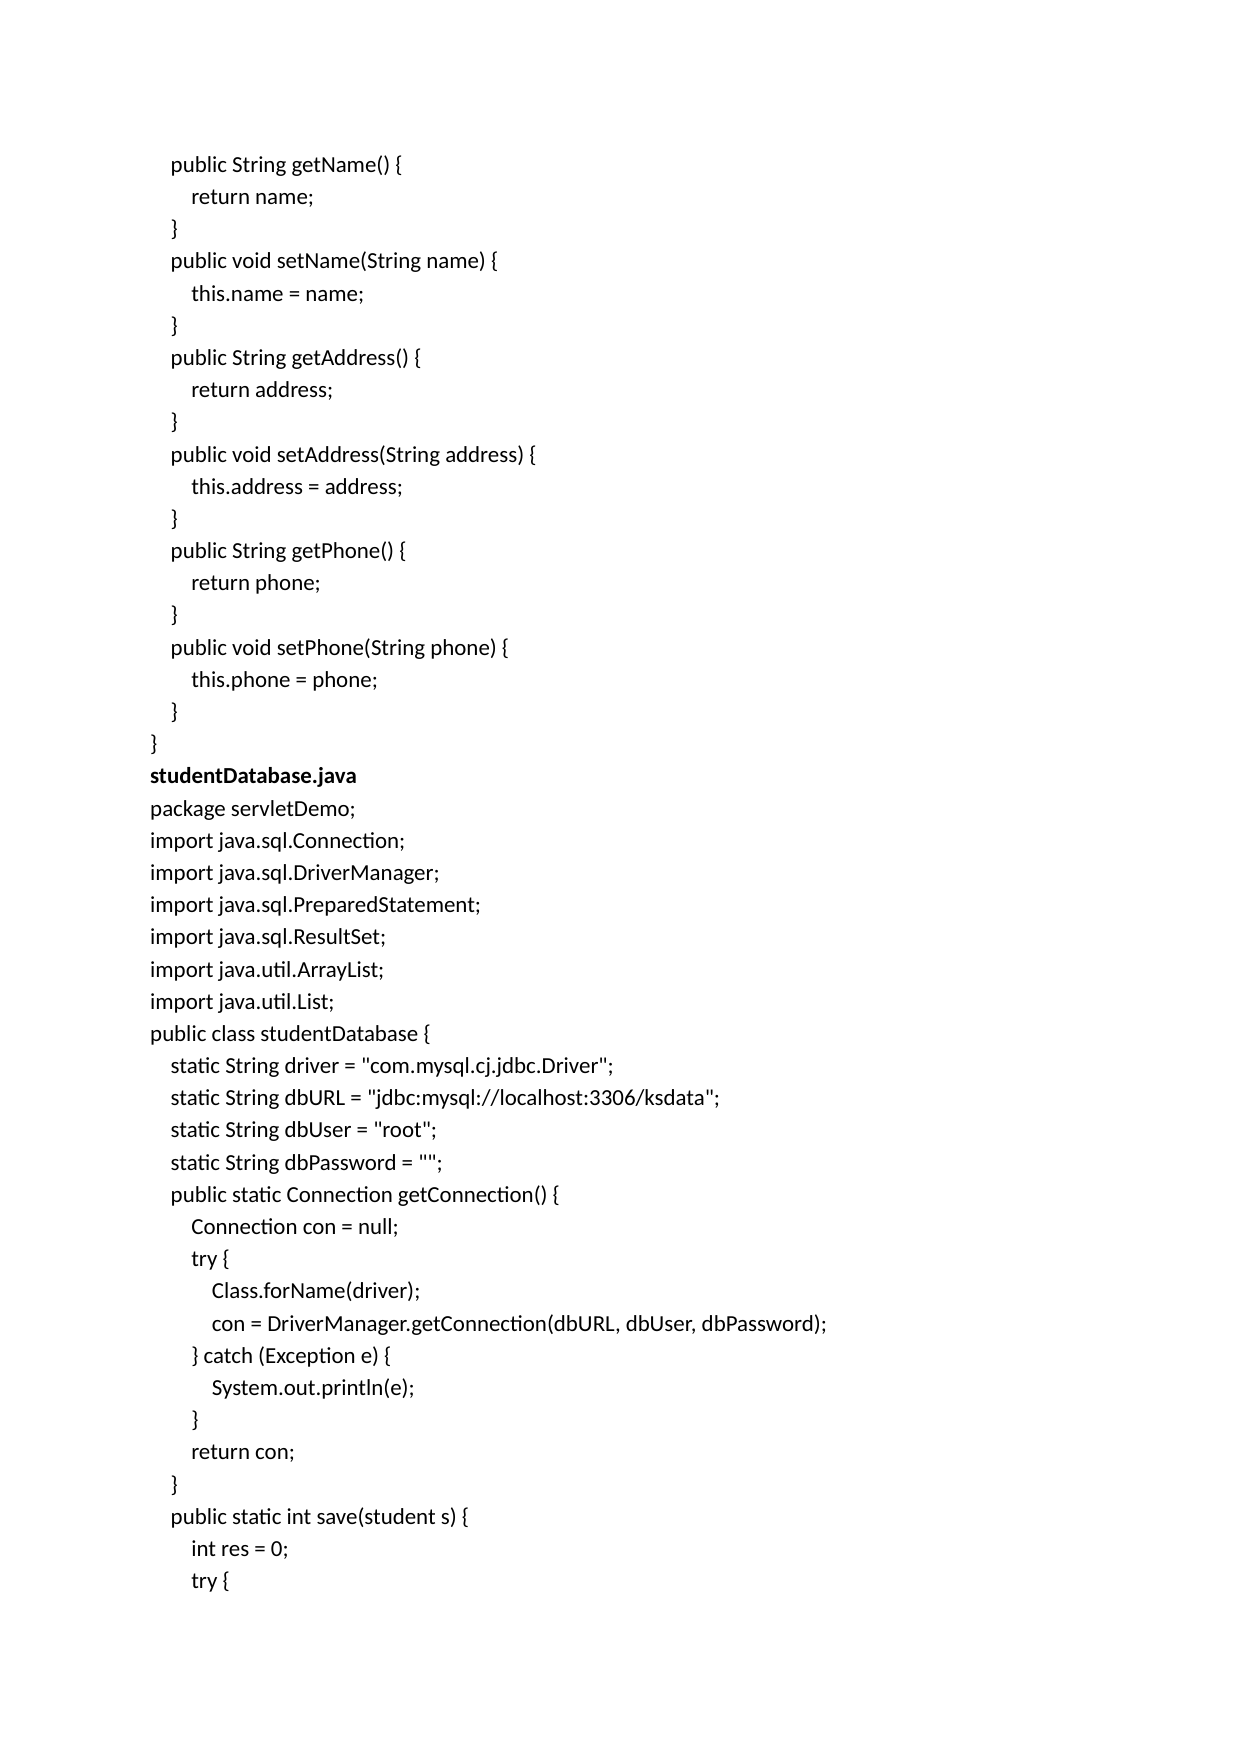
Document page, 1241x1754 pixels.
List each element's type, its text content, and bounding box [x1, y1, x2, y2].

text public void setAddress(String address) { [150, 440, 1090, 468]
text int res = 0; [150, 1534, 1090, 1562]
text } [150, 214, 1090, 242]
text } [150, 1405, 1090, 1433]
text } [150, 504, 1090, 532]
text Class.forName(driver); [150, 1277, 1090, 1304]
text public String getAddress() { [150, 343, 1090, 371]
text import java.sql.PreparedStatement; [150, 890, 1090, 918]
text } [150, 407, 1090, 436]
text studentDatabase.java [150, 762, 1090, 789]
text public void setPhone(String phone) { [150, 633, 1090, 661]
text public class studentDatabase { [150, 1019, 1090, 1047]
text static String dbURL = "jdbc:mysql://localhost:3306/ksdata"; [150, 1083, 1090, 1111]
text import java.sql.ResultSet; [150, 922, 1090, 951]
text import java.sql.Connection; [150, 826, 1090, 854]
text try { [150, 1244, 1090, 1272]
text import java.util.List; [150, 987, 1090, 1015]
text public void setName(String name) { [150, 247, 1090, 274]
text } [150, 697, 1090, 725]
text return name; [150, 182, 1090, 210]
text return con; [150, 1437, 1090, 1466]
text } catch (Exception e) { [150, 1341, 1090, 1369]
text public static Connection getConnection() { [150, 1180, 1090, 1208]
text Connection con = null; [150, 1212, 1090, 1240]
text import java.util.ArrayList; [150, 955, 1090, 983]
text public String getPhone() { [150, 536, 1090, 564]
text return phone; [150, 568, 1090, 596]
text return address; [150, 375, 1090, 403]
text con = DriverManager.getConnection(dbURL, dbUser, dbPassword); [150, 1309, 1090, 1337]
text this.address = address; [150, 472, 1090, 500]
text } [150, 1470, 1090, 1498]
text } [150, 729, 1090, 757]
text static String dbUser = "root"; [150, 1116, 1090, 1144]
text } [150, 311, 1090, 339]
text try { [150, 1566, 1090, 1594]
text static String dbPassword = ""; [150, 1148, 1090, 1176]
text this.name = name; [150, 279, 1090, 307]
text package servletDemo; [150, 794, 1090, 822]
text } [150, 601, 1090, 629]
text this.phone = phone; [150, 665, 1090, 693]
text System.out.println(e); [150, 1373, 1090, 1401]
text public static int save(student s) { [150, 1502, 1090, 1530]
text import java.sql.DriverManager; [150, 858, 1090, 886]
text static String driver = "com.mysql.cj.jdbc.Driver"; [150, 1051, 1090, 1079]
text public String getName() { [150, 150, 1090, 178]
